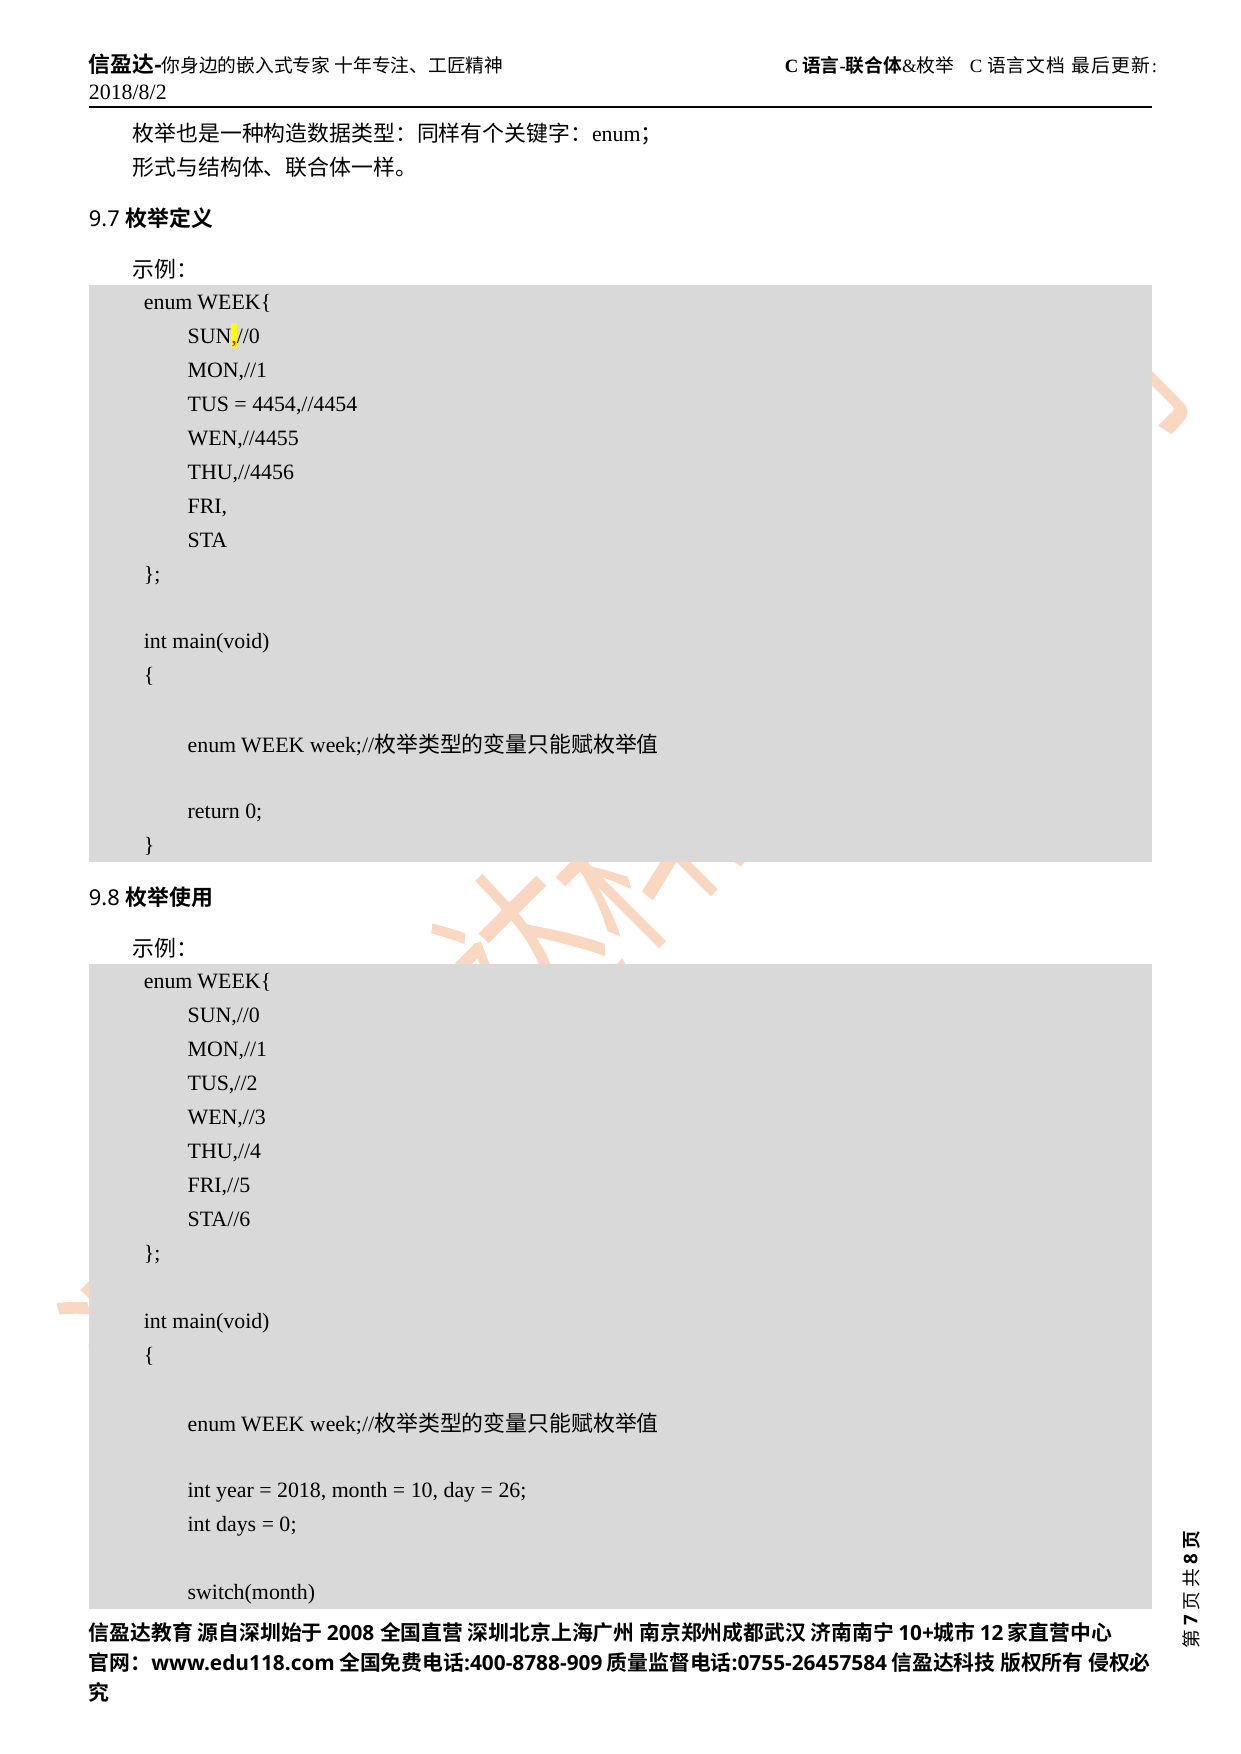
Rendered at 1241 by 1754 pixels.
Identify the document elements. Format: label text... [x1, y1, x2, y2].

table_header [89, 964, 1152, 1609]
table_header enum WEEK{ SUN,//0 MON,//1 TUS = 4454,//4454 WEN,//4455 THU,//4456 FRI, STA }; int main(void) { enum WEEK week;//枚举类型的变量只能赋枚举值 return 0; } [89, 285, 1152, 862]
text 示例： [89, 251, 1152, 284]
text 枚举也是一种构造数据类型：同样有个关键字：enum； [89, 115, 1152, 149]
subtitle 枚举定义 [89, 200, 1152, 234]
subtitle 枚举使用 [89, 879, 1152, 913]
text 示例： [89, 930, 1152, 964]
text 形式与结构体、联合体一样。 [89, 149, 1152, 183]
